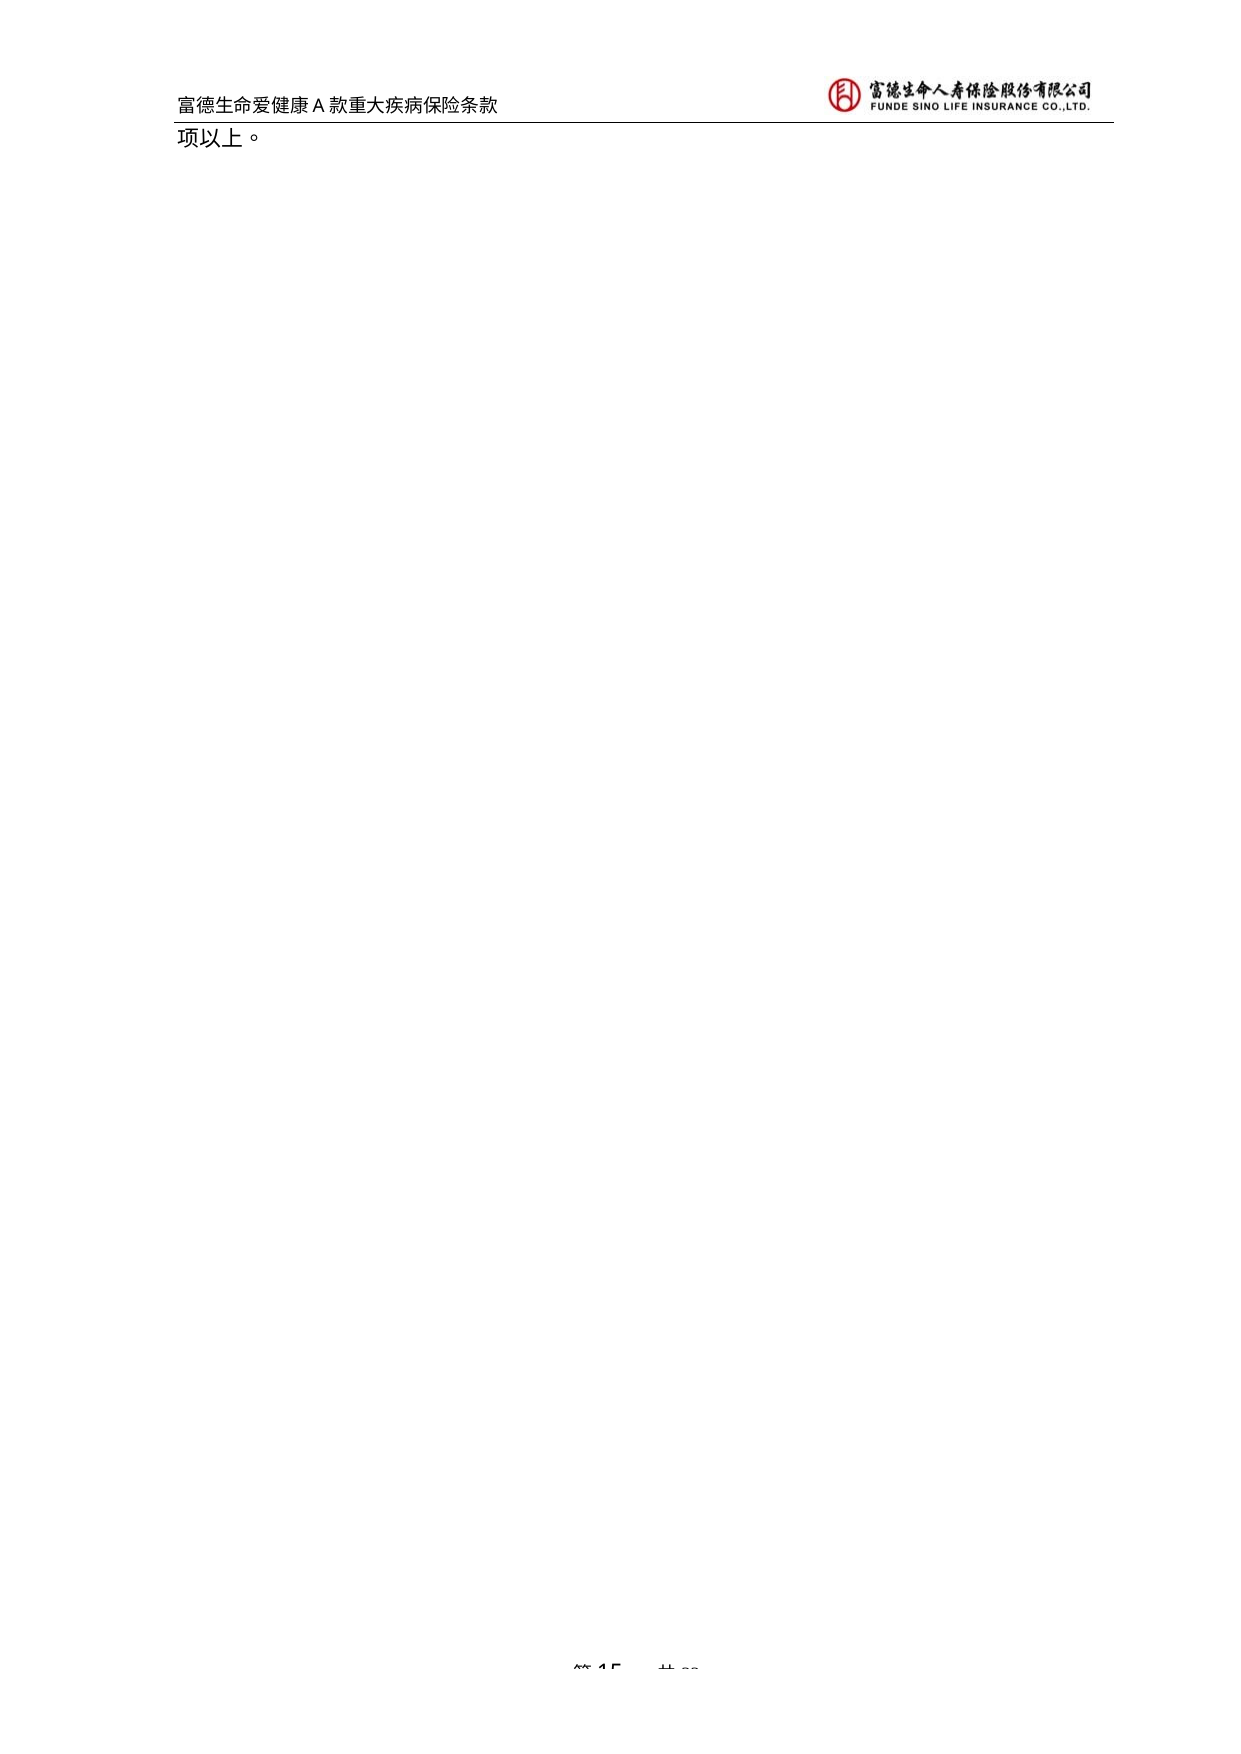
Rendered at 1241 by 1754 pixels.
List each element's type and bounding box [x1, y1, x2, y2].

text [177, 123, 1119, 153]
picture [824, 76, 1092, 115]
